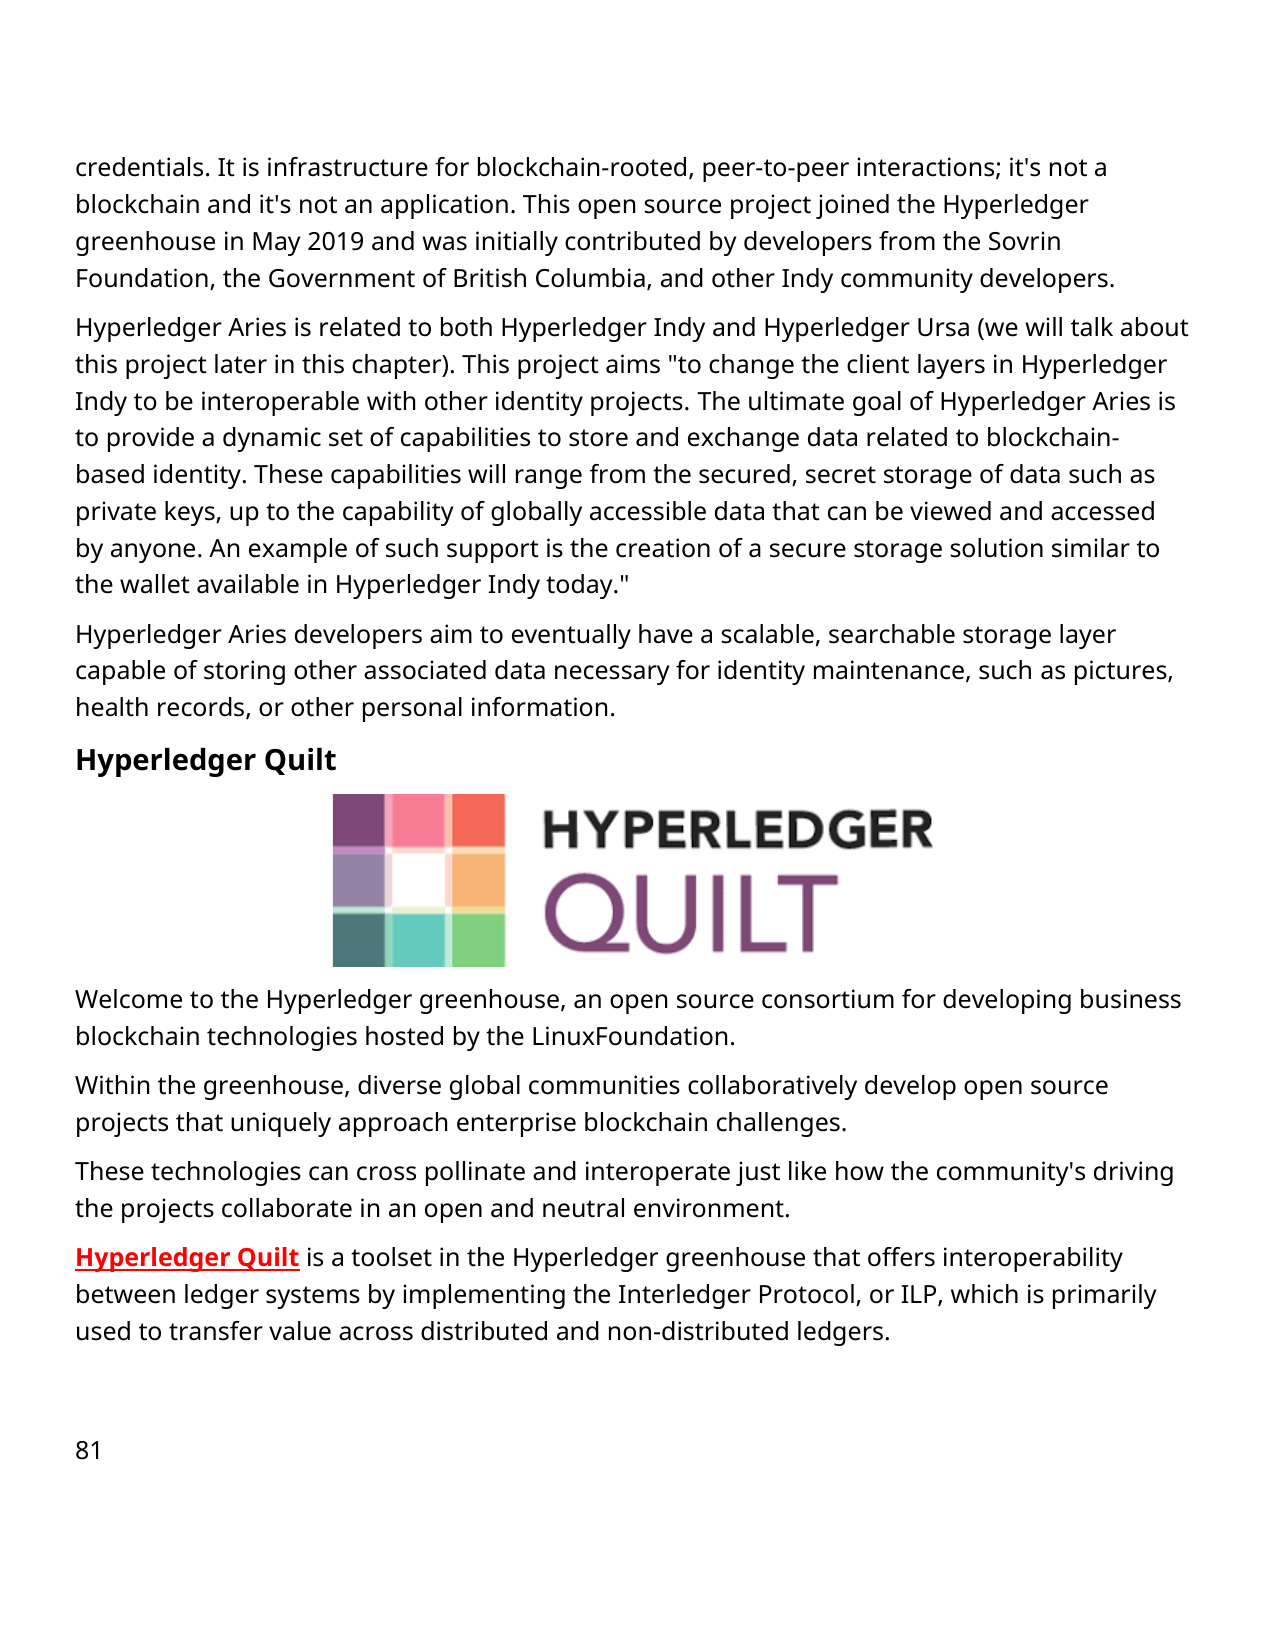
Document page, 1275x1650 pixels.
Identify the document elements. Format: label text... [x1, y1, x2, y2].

text These technologies can cross pollinate and interoperate just like how the community's driving the projects collaborate in an open and neutral environment. [75, 1154, 1191, 1225]
text Within the greenhouse, diverse global communities collaboratively develop open source projects that uniquely approach enterprise blockchain challenges. [75, 1068, 1191, 1139]
text Welcome to the Hyperledger greenhouse, an open source consortium for developing business blockchain technologies hosted by the LinuxFoundation. [75, 982, 1191, 1053]
picture [332, 794, 933, 967]
subtitle Hyperledger Quilt [75, 739, 1191, 779]
text Hyperledger Aries is related to both Hyperledger Indy and Hyperledger Ursa (we will talk about this project later in this chapter). This project aims "to change the client layers in Hyperledger Indy to be interoperable with other identity projects. The ultimate goal of Hyperledger Aries is to provide a dynamic set of capabilities to store and exchange data related to blockchain-based identity. These capabilities will range from the secured, secret storage of data such as private keys, up to the capability of globally accessible data that can be viewed and accessed by anyone. An example of such support is the creation of a secure storage solution similar to the wallet available in Hyperledger Indy today." [75, 309, 1191, 601]
text Hyperledger Quilt is a toolset in the Hyperledger greenhouse that offers interoperability between ledger systems by implementing the Interledger Protocol, or ILP, which is primarily used to transfer value across distributed and non-distributed ledgers. [75, 1240, 1191, 1348]
text Hyperledger Aries developers aim to eventually have a scalable, searchable storage layer capable of storing other associated data necessary for identity maintenance, such as pictures, health records, or other personal information. [75, 616, 1191, 724]
